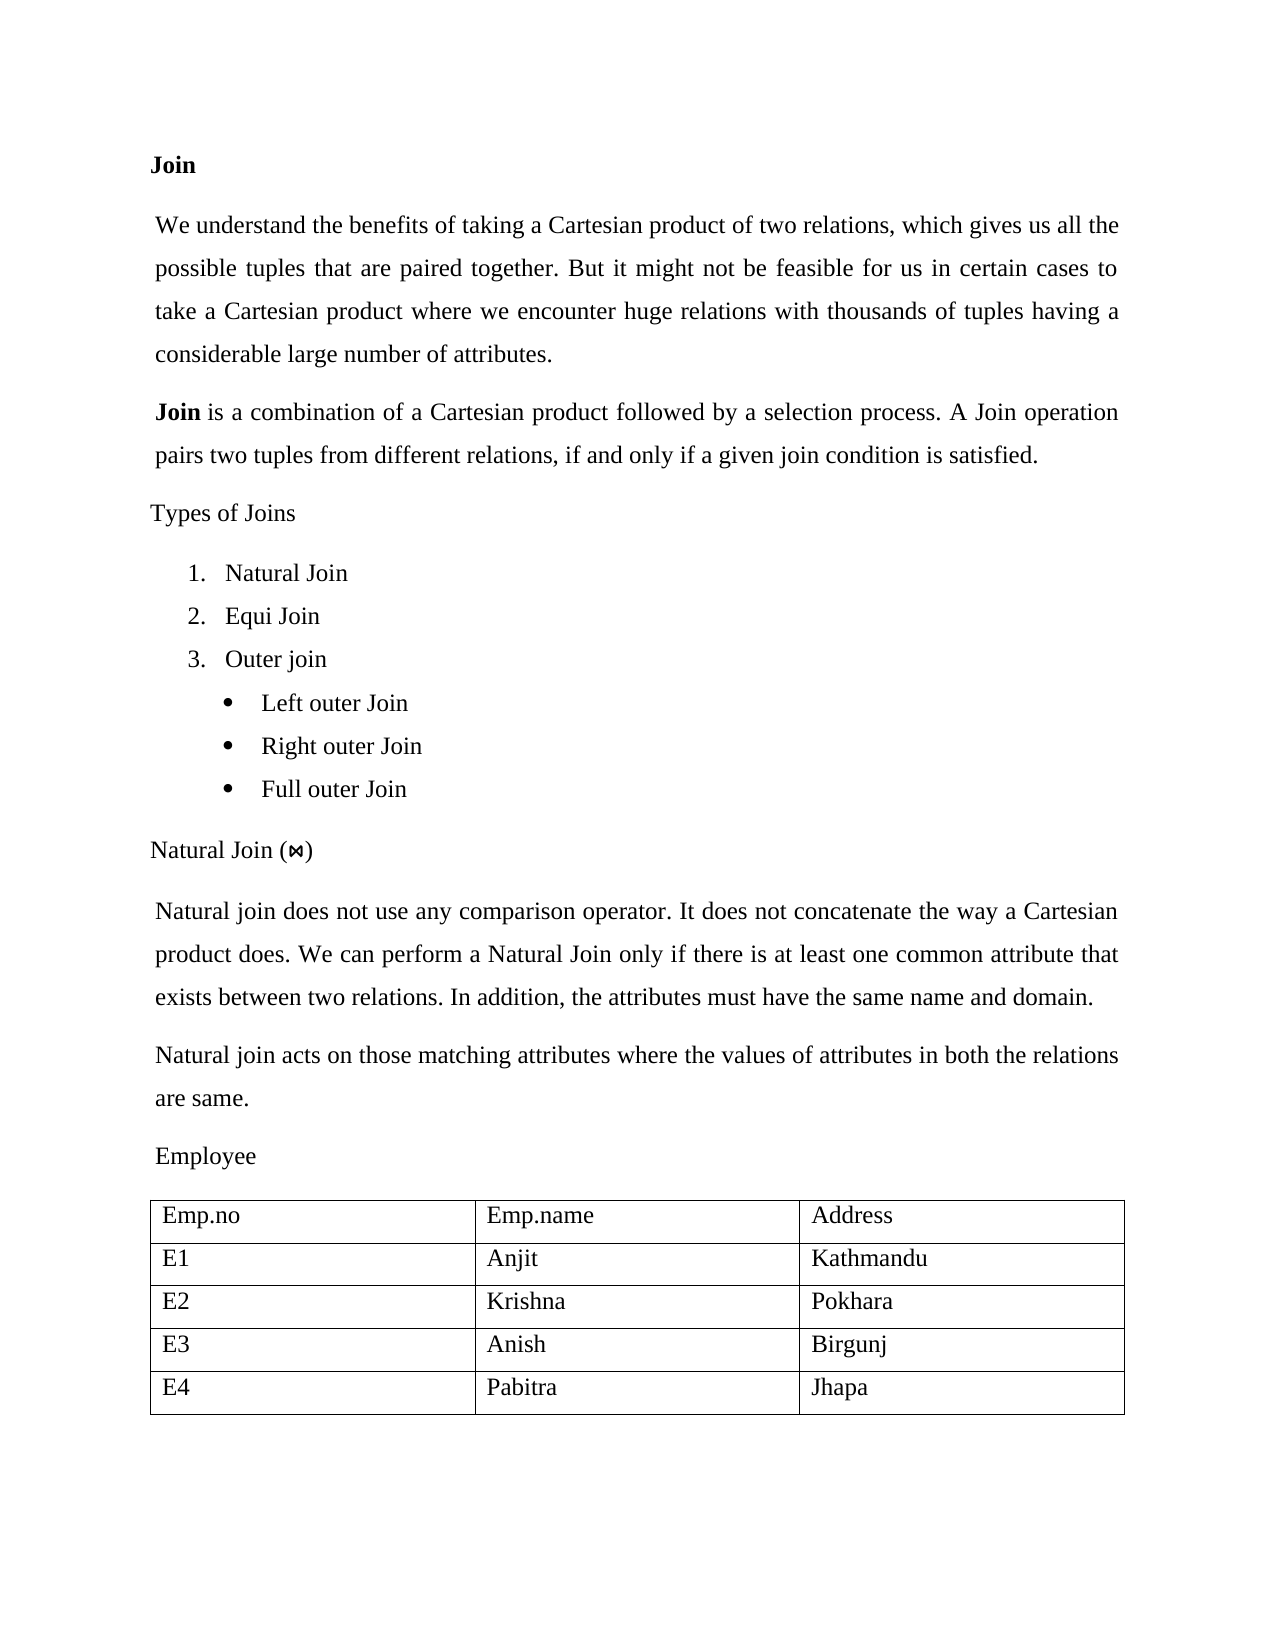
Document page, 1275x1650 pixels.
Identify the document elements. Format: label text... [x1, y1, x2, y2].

text Types of Joins [150, 498, 1125, 527]
list Outer join [187, 644, 1125, 673]
text Natural join does not use any comparison operator. It does not concatenate the way a Cartesian product does. We can perform a Natural Join only if there is at least one common attribute that exists between two relations. In addition, the attributes must have the same name and domain. [155, 896, 1120, 1011]
text Employee [155, 1141, 1120, 1170]
table_cell Anjit [476, 1244, 799, 1285]
table_cell Birgunj [800, 1329, 1124, 1371]
list Full outer Join [224, 774, 1125, 803]
list Left outer Join [224, 688, 1125, 716]
list Right outer Join [224, 731, 1125, 759]
table_cell Anish [476, 1329, 799, 1371]
table_cell E4 [151, 1372, 475, 1414]
table_cell E1 [151, 1244, 475, 1285]
text Join is a combination of a Cartesian product followed by a selection process. A Join operation pairs two tuples from different relations, if and only if a given join condition is satisfied. [155, 397, 1120, 469]
text Natural join acts on those matching attributes where the values of attributes in both the relations are same. [155, 1040, 1120, 1112]
table_cell Krishna [476, 1286, 799, 1328]
list Natural Join [187, 558, 1125, 587]
text Natural Join (⋈) [150, 834, 1125, 864]
table_cell Jhapa [800, 1372, 1124, 1414]
table_header Address [800, 1201, 1124, 1242]
text We understand the benefits of taking a Cartesian product of two relations, which gives us all the possible tuples that are paired together. But it might not be feasible for us in certain cases to take a Cartesian product where we encounter huge relations with thousands of tuples having a considerable large number of attributes. [155, 210, 1120, 368]
text Join [150, 150, 1125, 179]
table_header Emp.no [151, 1201, 475, 1242]
list Equi Join [187, 601, 1125, 630]
table_header Emp.name [476, 1201, 799, 1242]
table_cell Pabitra [476, 1372, 799, 1414]
table_cell Pokhara [800, 1286, 1124, 1328]
table_cell E2 [151, 1286, 475, 1328]
table_cell Kathmandu [800, 1244, 1124, 1285]
table_cell E3 [151, 1329, 475, 1371]
